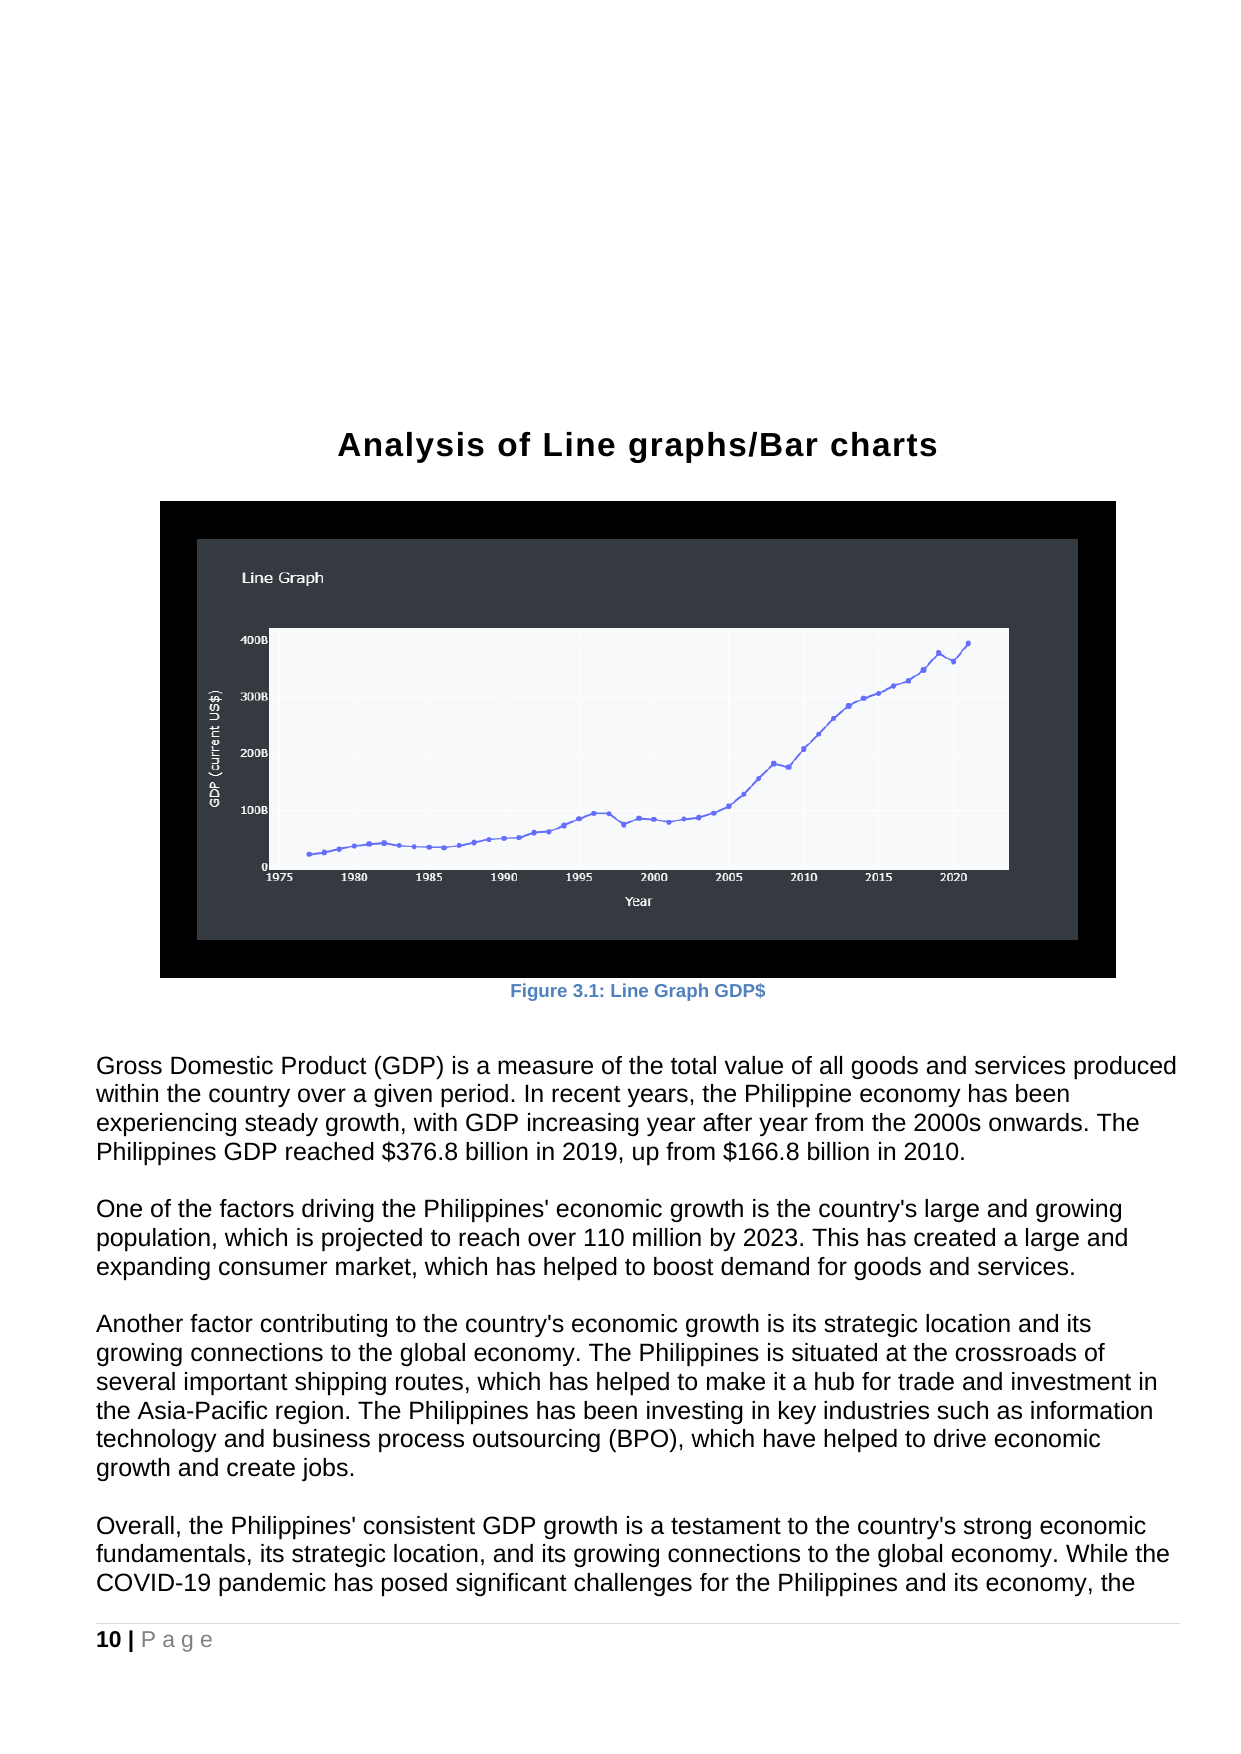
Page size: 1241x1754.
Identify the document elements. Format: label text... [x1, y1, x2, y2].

text Gross Domestic Product (GDP) is a measure of the total value of all goods and services produced within the country over a given period. In recent years, the Philippine economy has been experiencing steady growth, with GDP increasing year after year from the 2000s onwards. The Philippines GDP reached $376.8 billion in 2019, up from $166.8 billion in 2010. [96, 1051, 1180, 1166]
picture [197, 539, 1078, 940]
text One of the factors driving the Philippines' economic growth is the country's large and growing population, which is projected to reach over 110 million by 2023. This has created a large and expanding consumer market, which has helped to boost demand for goods and services. [96, 1194, 1180, 1281]
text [96, 1511, 1180, 1597]
text Figure 3.1: Line Graph GDP$ [96, 979, 1180, 1001]
text Another factor contributing to the country's economic growth is its strategic location and its growing connections to the global economy. The Philippines is situated at the crossroads of several important shipping routes, which has helped to make it a hub for trade and investment in the Asia-Pacific region. The Philippines has been investing in key industries such as information technology and business process outsourcing (BPO), which have helped to drive economic growth and create jobs. [96, 1309, 1180, 1482]
subtitle Analysis of Line graphs/Bar charts [96, 424, 1180, 463]
